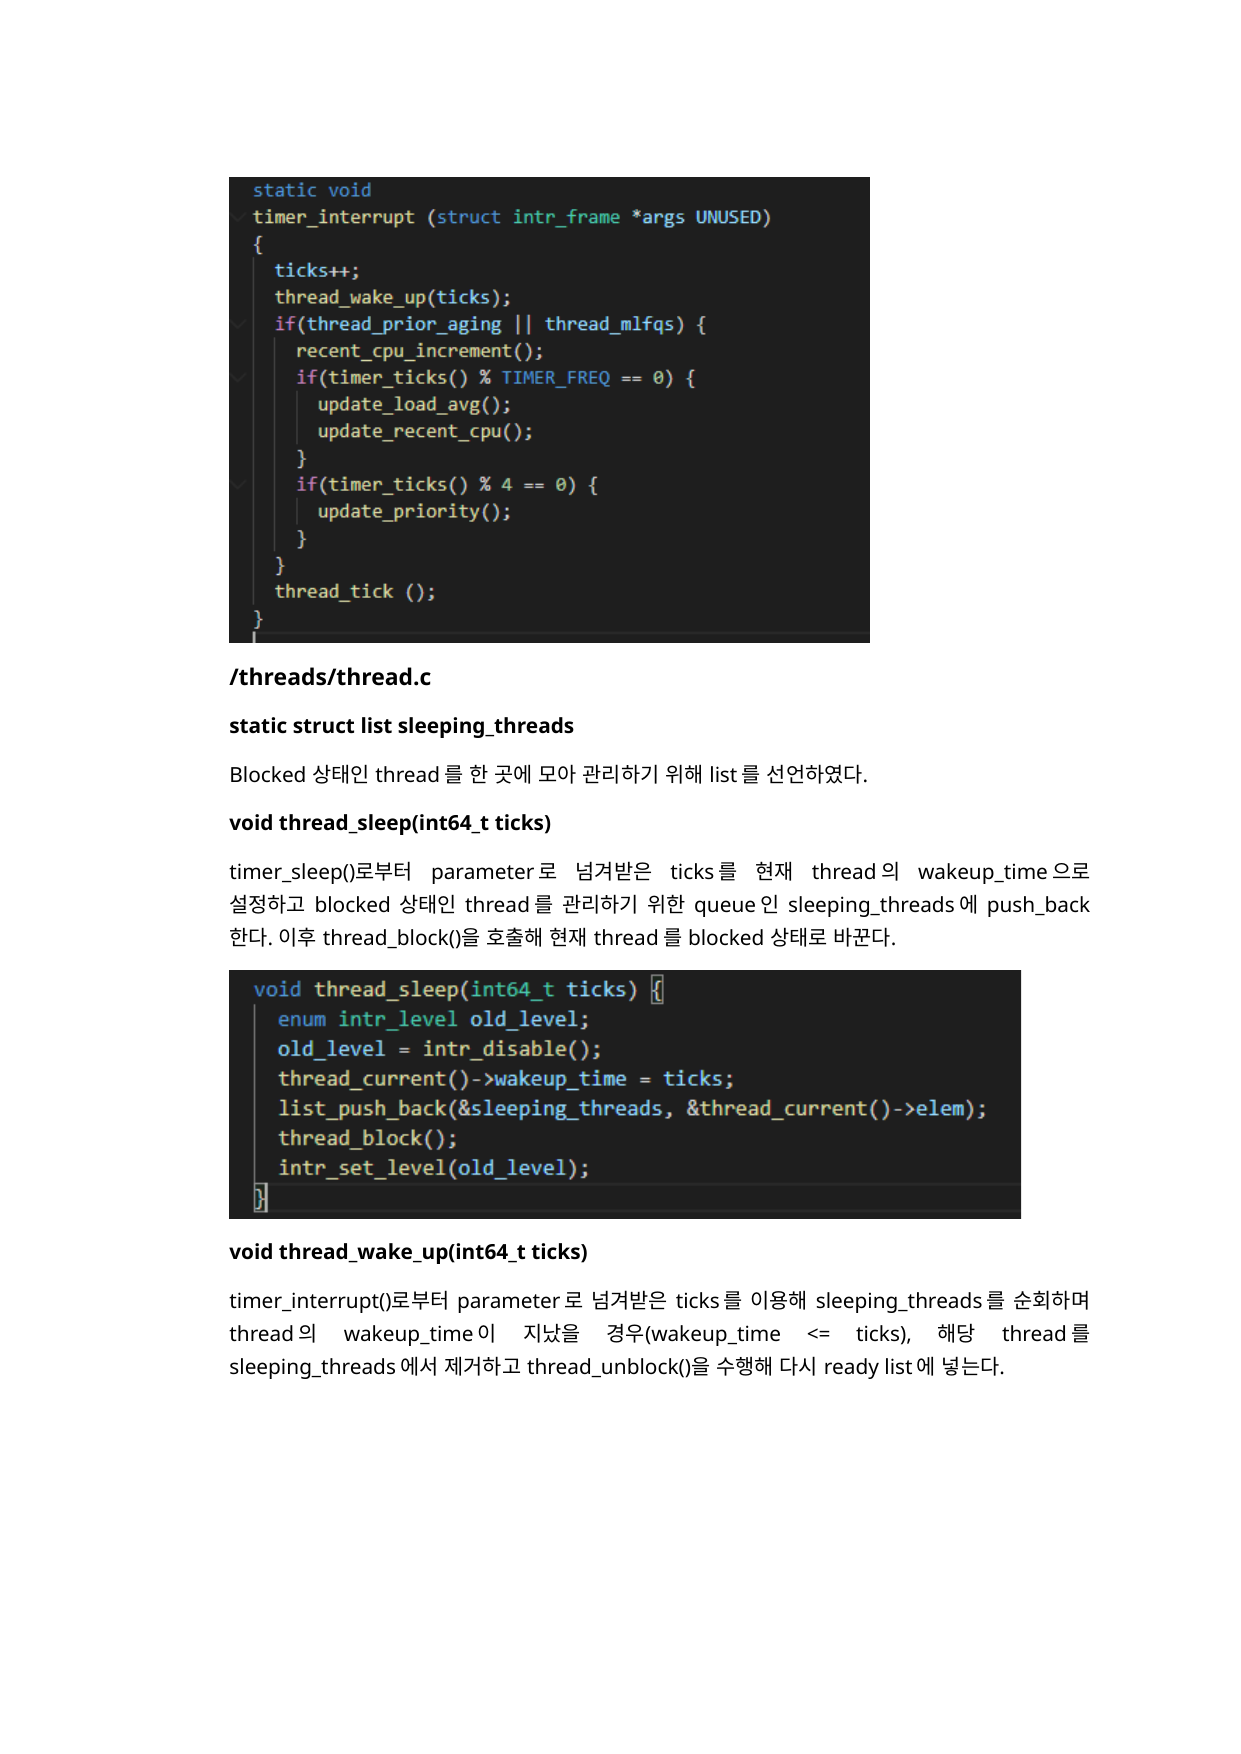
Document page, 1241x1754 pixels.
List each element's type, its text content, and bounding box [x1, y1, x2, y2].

list void thread_sleep(int64_t ticks) [229, 808, 1090, 837]
list timer_sleep()로부터 parameter로 넘겨받은 ticks를 현재 thread의 wakeup_time으로 설정하고 blocked 상태인 thread를 관리하기 위한 queue인 sleeping_threads에 push_back한다. 이후 thread_block()을 호출해 현재 thread를 blocked 상태로 바꾼다. [229, 855, 1090, 951]
list void thread_wake_up(int64_t ticks) [229, 1237, 1090, 1266]
list /threads/thread.c [229, 661, 1090, 692]
list Blocked 상태인 thread를 한 곳에 모아 관리하기 위해 list를 선언하였다. [229, 759, 1090, 789]
picture [229, 970, 1022, 1219]
picture [229, 177, 870, 643]
list static struct list sleeping_threads [229, 711, 1090, 740]
list timer_interrupt()로부터 parameter로 넘겨받은 ticks를 이용해 sleeping_threads를 순회하며 thread의 wakeup_time이 지났을 경우(wakeup_time <= ticks), 해당 thread를 sleeping_threads에서 제거하고 thread_unblock()을 수행해 다시 ready list에 넣는다. [229, 1285, 1090, 1381]
